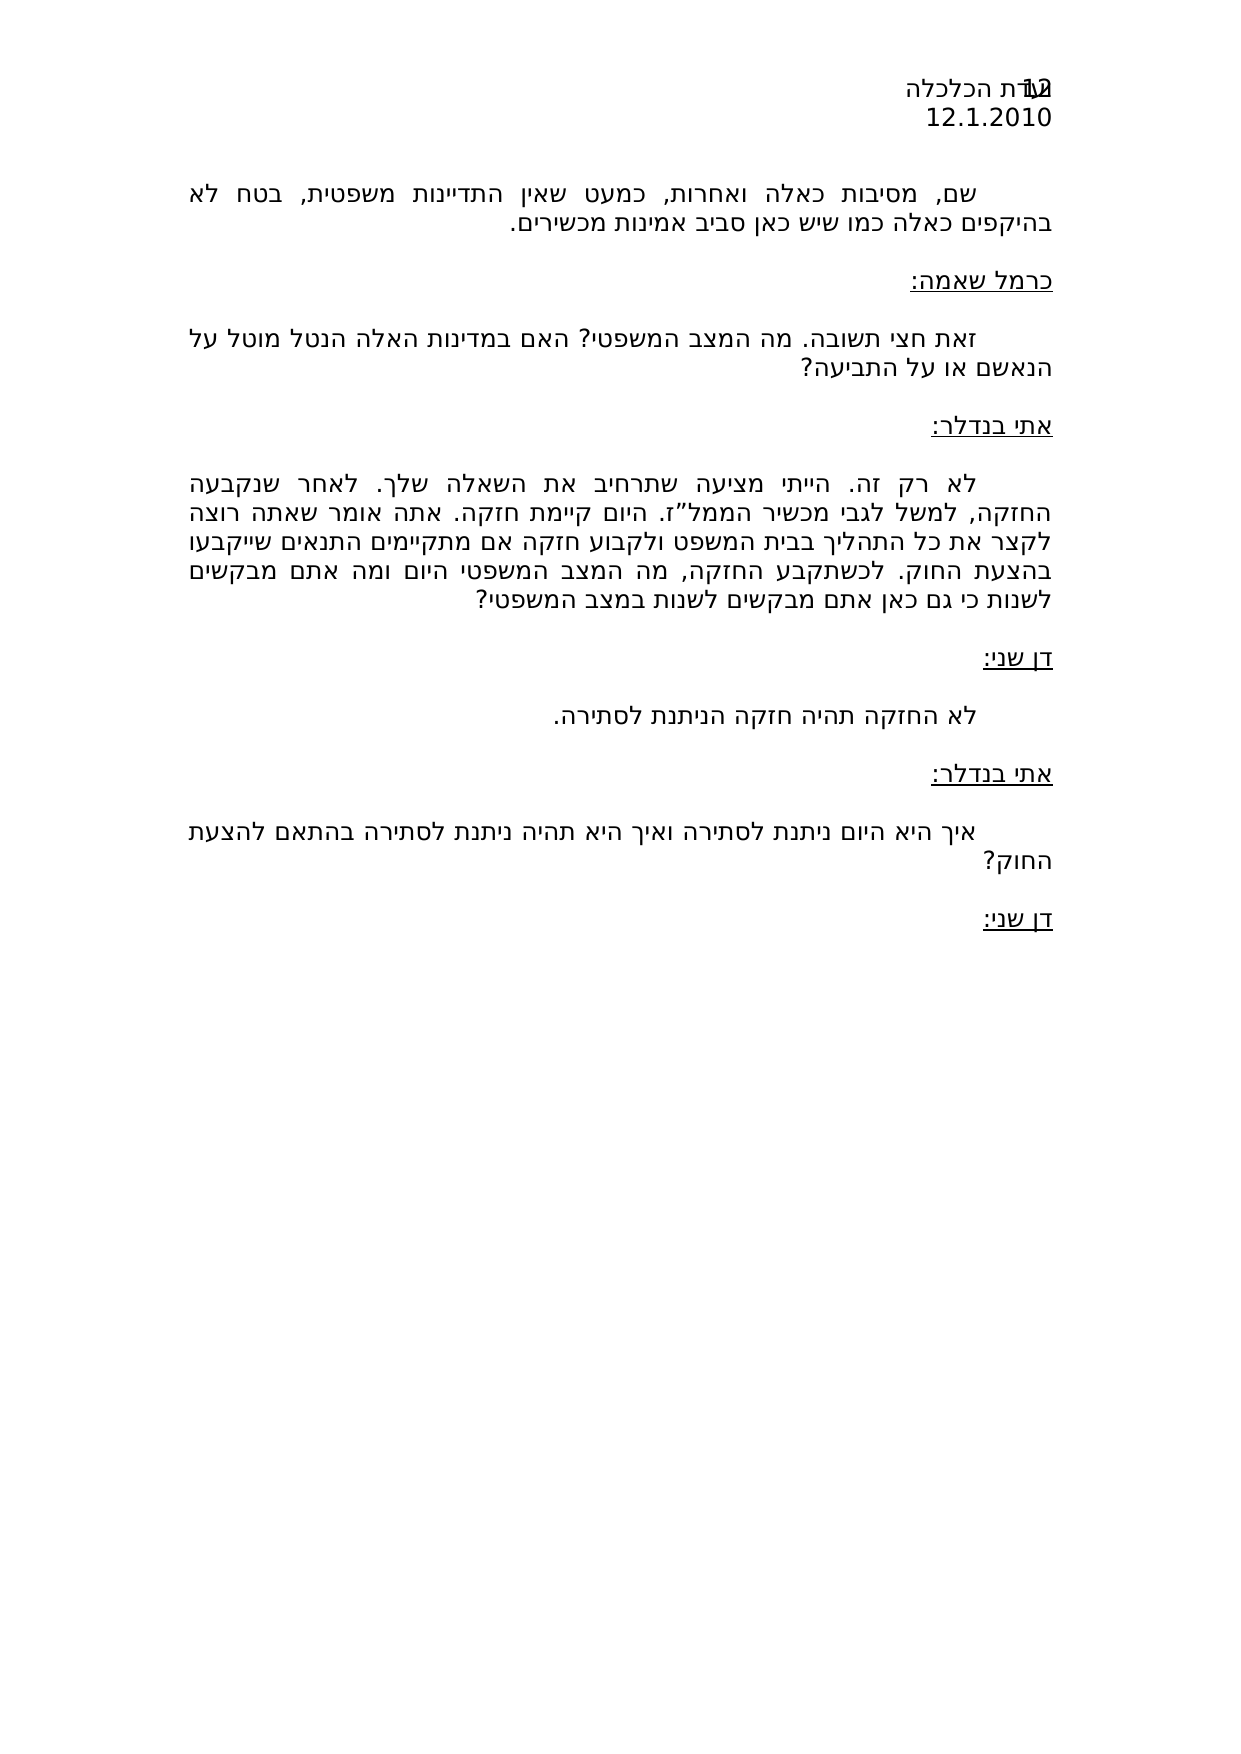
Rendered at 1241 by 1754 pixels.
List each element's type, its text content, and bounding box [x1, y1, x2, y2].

text זאת חצי תשובה. מה המצב המשפטי? האם במדינות האלה הנטל מוטל על הנאשם או על התביעה? [187, 324, 1053, 382]
text כרמל שאמה: [187, 266, 1053, 295]
text איך היא היום ניתנת לסתירה ואיך היא תהיה ניתנת לסתירה בהתאם להצעת החוק? [187, 817, 1053, 875]
text דן שני: [187, 643, 1053, 672]
text שם, מסיבות כאלה ואחרות, כמעט שאין התדיינות משפטית, בטח לא בהיקפים כאלה כמו שיש כאן סביב אמינות מכשירים. [187, 179, 1053, 237]
text לא רק זה. הייתי מציעה שתרחיב את השאלה שלך. לאחר שנקבעה החזקה, למשל לגבי מכשיר הממל”ז. היום קיימת חזקה. אתה אומר שאתה רוצה לקצר את כל התהליך בבית המשפט ולקבוע חזקה אם מתקיימים התנאים שייקבעו בהצעת החוק. לכשתקבע החזקה, מה המצב המשפטי היום ומה אתם מבקשים לשנות כי גם כאן אתם מבקשים לשנות במצב המשפטי? [187, 469, 1053, 614]
text דן שני: [187, 904, 1053, 933]
text אתי בנדלר: [187, 411, 1053, 440]
text אתי בנדלר: [187, 759, 1053, 788]
text לא החזקה תהיה חזקה הניתנת לסתירה. [187, 701, 1053, 730]
